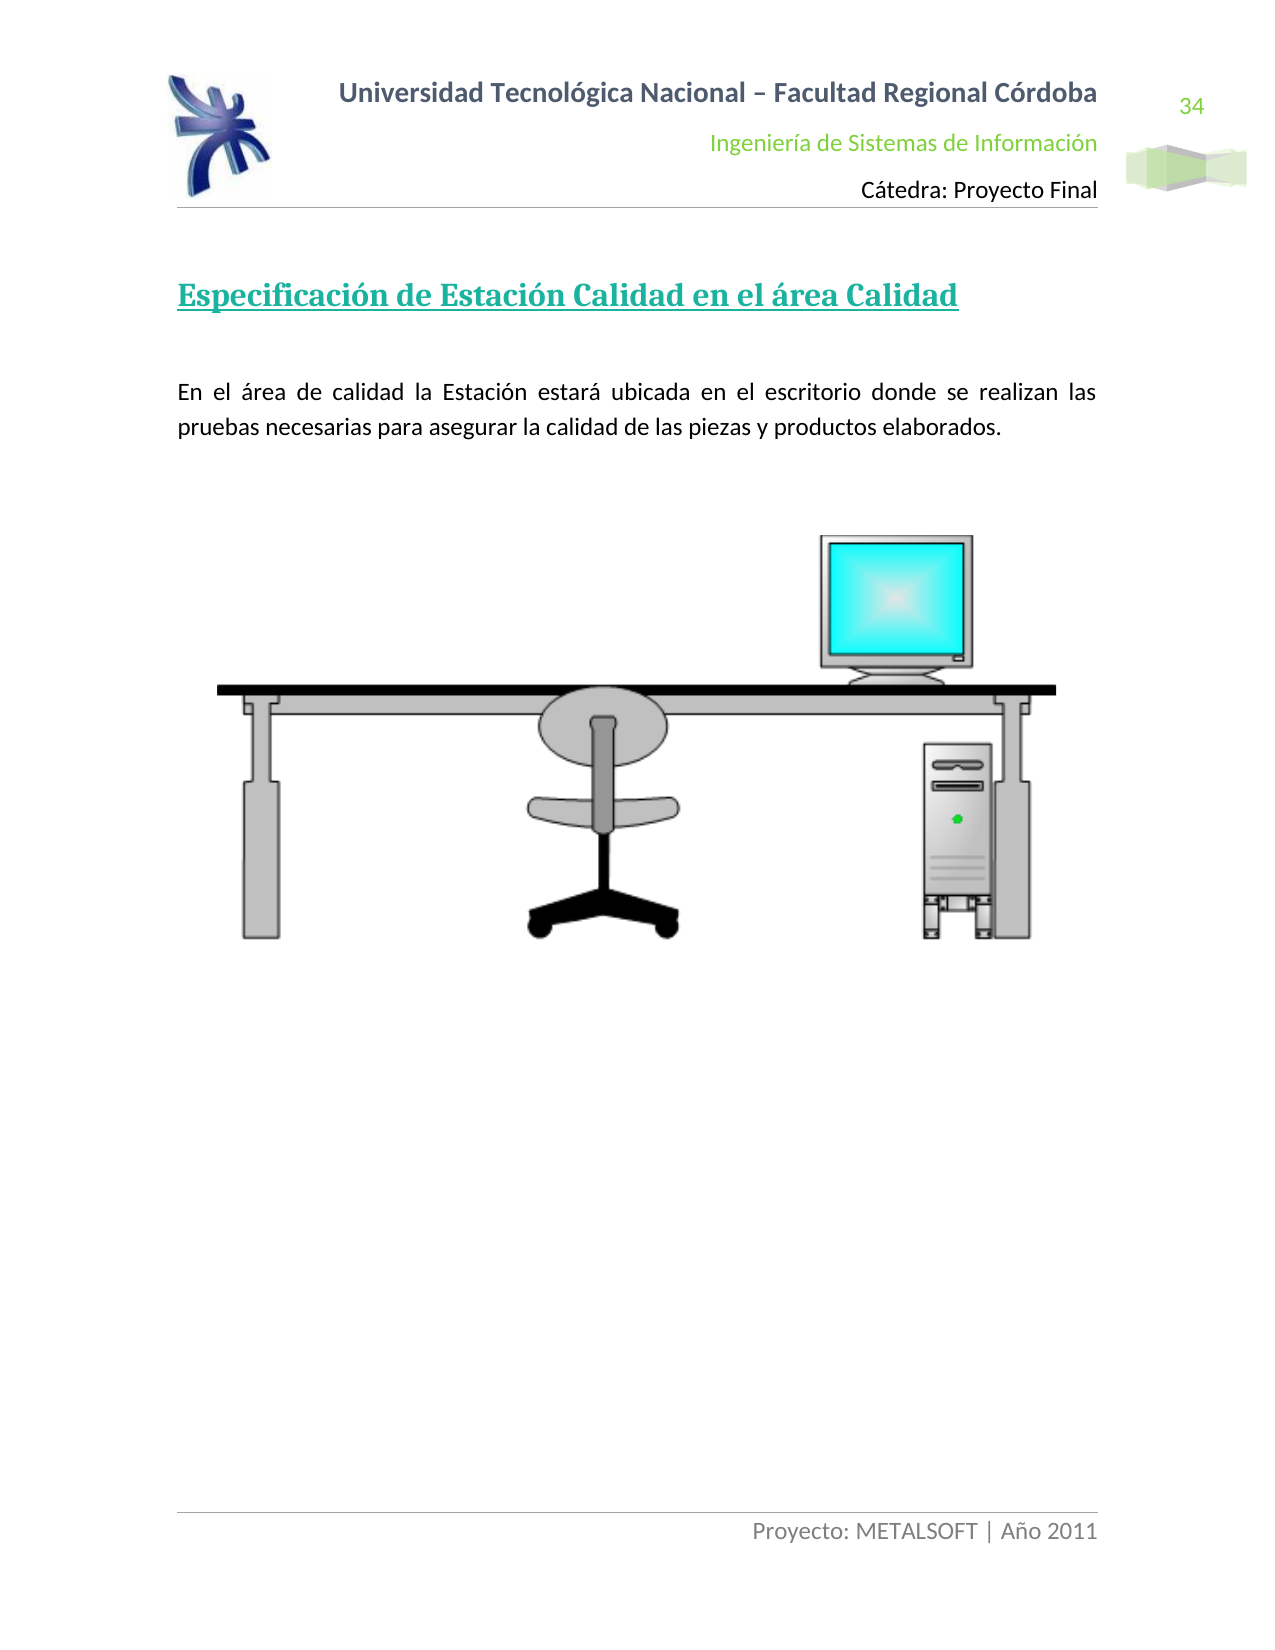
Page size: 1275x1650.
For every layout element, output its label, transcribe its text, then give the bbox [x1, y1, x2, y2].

picture [167, 74, 272, 199]
picture [217, 535, 1057, 943]
text En el área de calidad la Estación estará ubicada en el escritorio donde se realizan las pruebas necesarias para asegurar la calidad de las piezas y productos elaborados. [177, 377, 1098, 442]
subtitle Especificación de Estación Calidad en el área Calidad [177, 277, 1098, 315]
